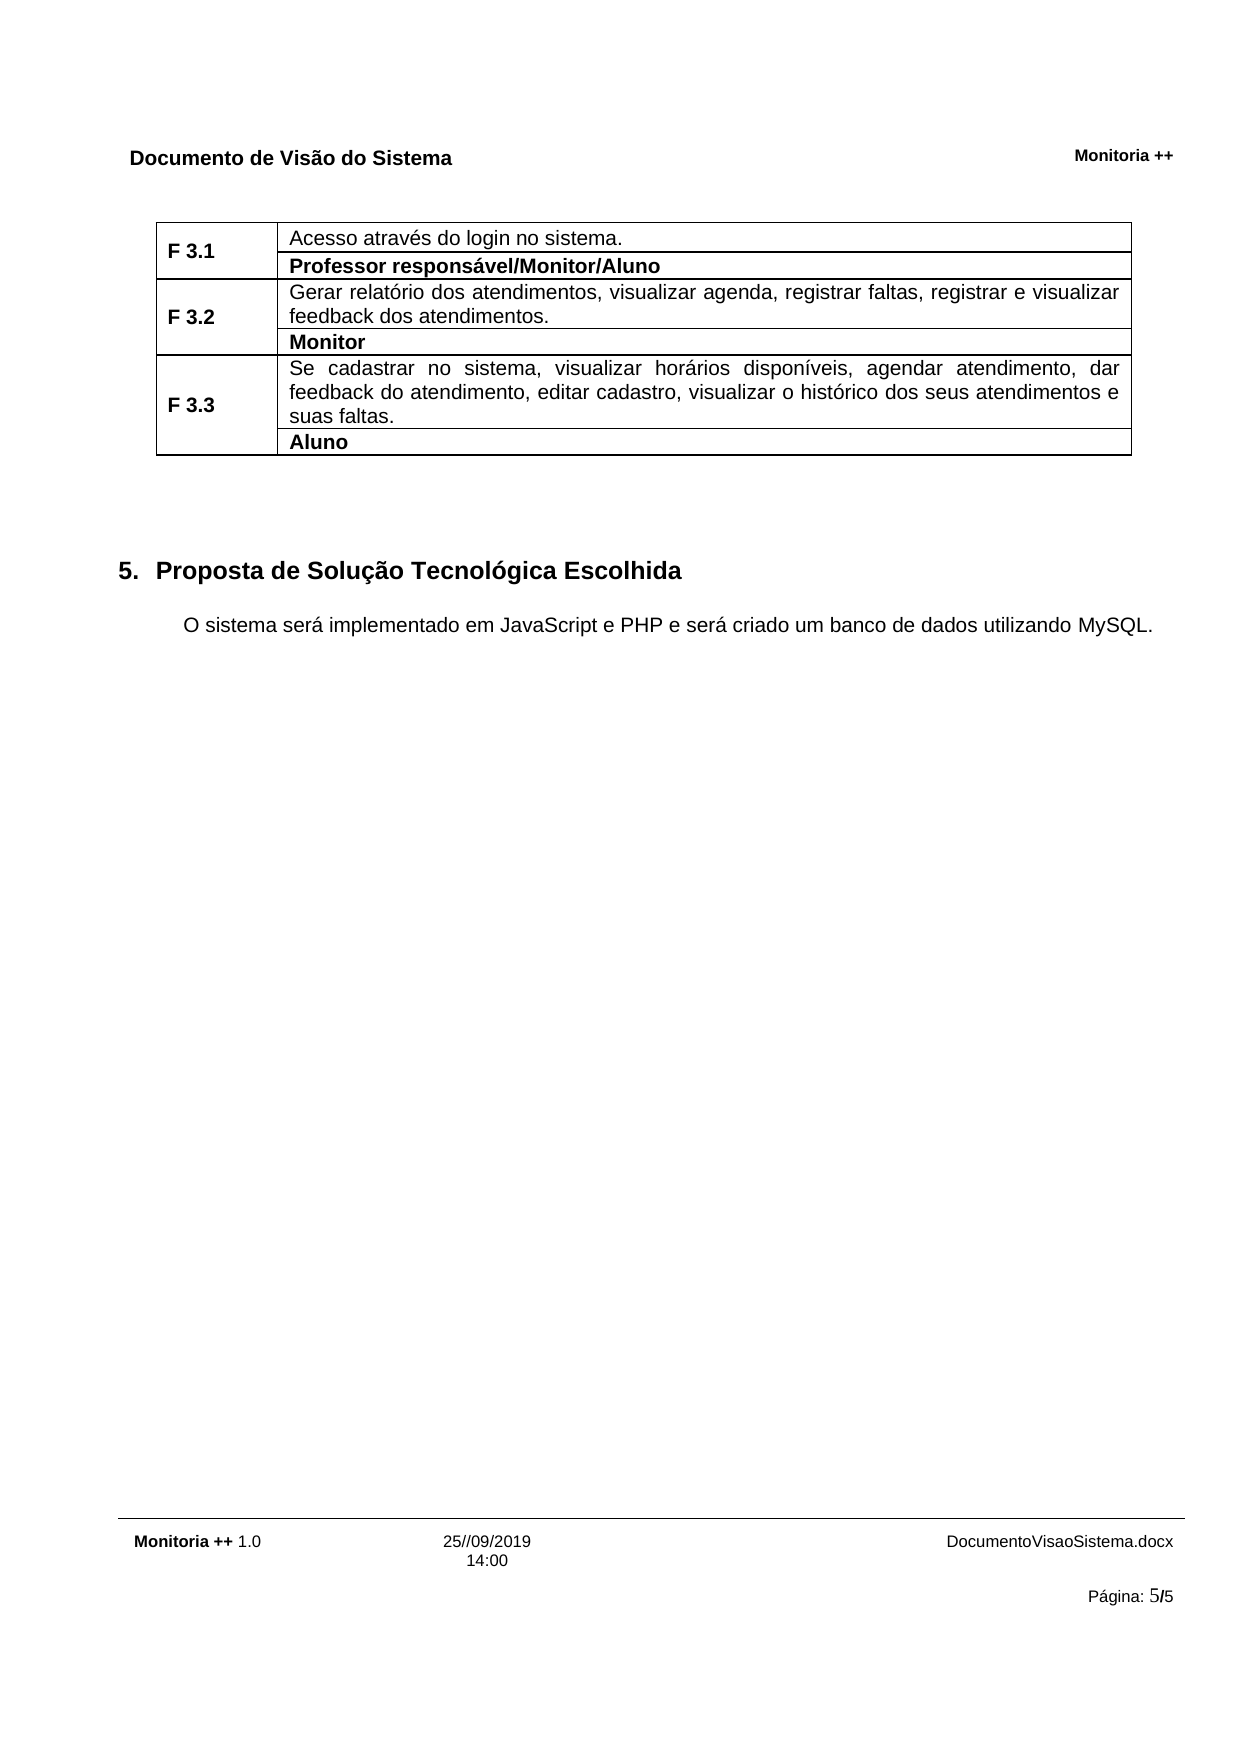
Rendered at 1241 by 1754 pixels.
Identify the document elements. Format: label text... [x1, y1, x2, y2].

table_cell Gerar relatório dos atendimentos, visualizar agenda, registrar faltas, registrar e visualizar feedback dos atendimentos. [278, 280, 1131, 327]
table_cell Se cadastrar no sistema, visualizar horários disponíveis, agendar atendimento, dar feedback do atendimento, editar cadastro, visualizar o histórico dos seus atendimentos e suas faltas. [278, 356, 1131, 427]
table_cell Monitor [278, 329, 1131, 353]
list Proposta de Solução Tecnológica Escolhida [118, 556, 1170, 584]
table_cell Aluno [278, 429, 1131, 453]
text O sistema será implementado em JavaScript e PHP e será criado um banco de dados utilizando MySQL. [183, 612, 1170, 636]
table_cell F 3.1 [157, 223, 277, 277]
table_cell F 3.2 [157, 280, 277, 353]
table_cell Acesso através do login no sistema. [278, 223, 1131, 251]
table_cell Professor responsável/Monitor/Aluno [278, 253, 1131, 277]
table_cell F 3.3 [157, 356, 277, 453]
